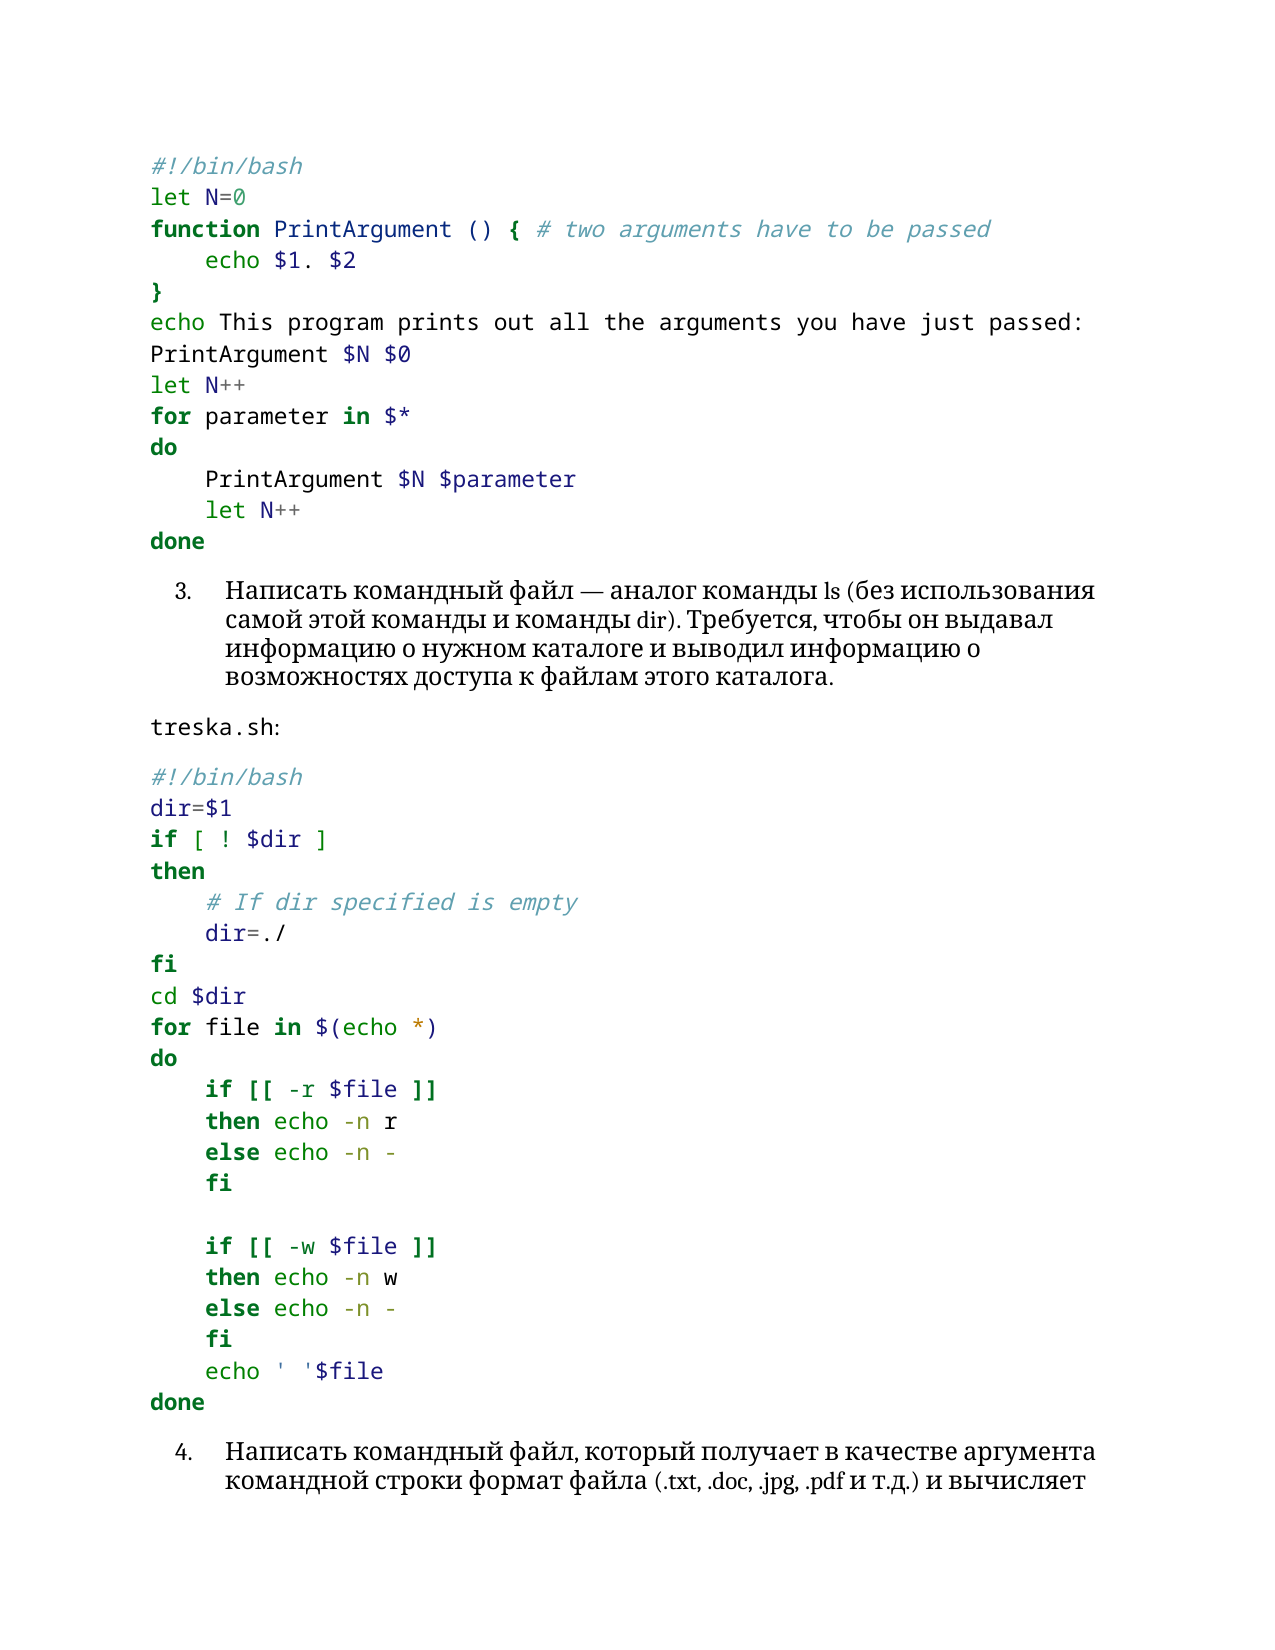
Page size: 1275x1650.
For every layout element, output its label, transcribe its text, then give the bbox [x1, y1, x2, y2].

list Написать командный файл — аналог команды ls (без использования самой этой команды и команды dir). Требуется, чтобы он выдавал информацию о нужном каталоге и выводил информацию о возможностях доступа к файлам этого каталога. [175, 577, 1125, 692]
text #!/bin/bash dir=$1 if [ ! $dir ] then # If dir specified is empty dir=./ fi cd $dir for file in $(echo *) do if [[ -r $file ]] then echo -n r else echo -n - fi if [[ -w $file ]] then echo -n w else echo -n - fi echo ' '$file done [150, 761, 1125, 1417]
text #!/bin/bash let N=0 function PrintArgument () { # two arguments have to be passed echo $1. $2 } echo This program prints out all the arguments you have just passed: PrintArgument $N $0 let N++ for parameter in $* do PrintArgument $N $parameter let N++ done [150, 150, 1125, 556]
text treska.sh: [150, 711, 1125, 742]
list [175, 1438, 1125, 1495]
